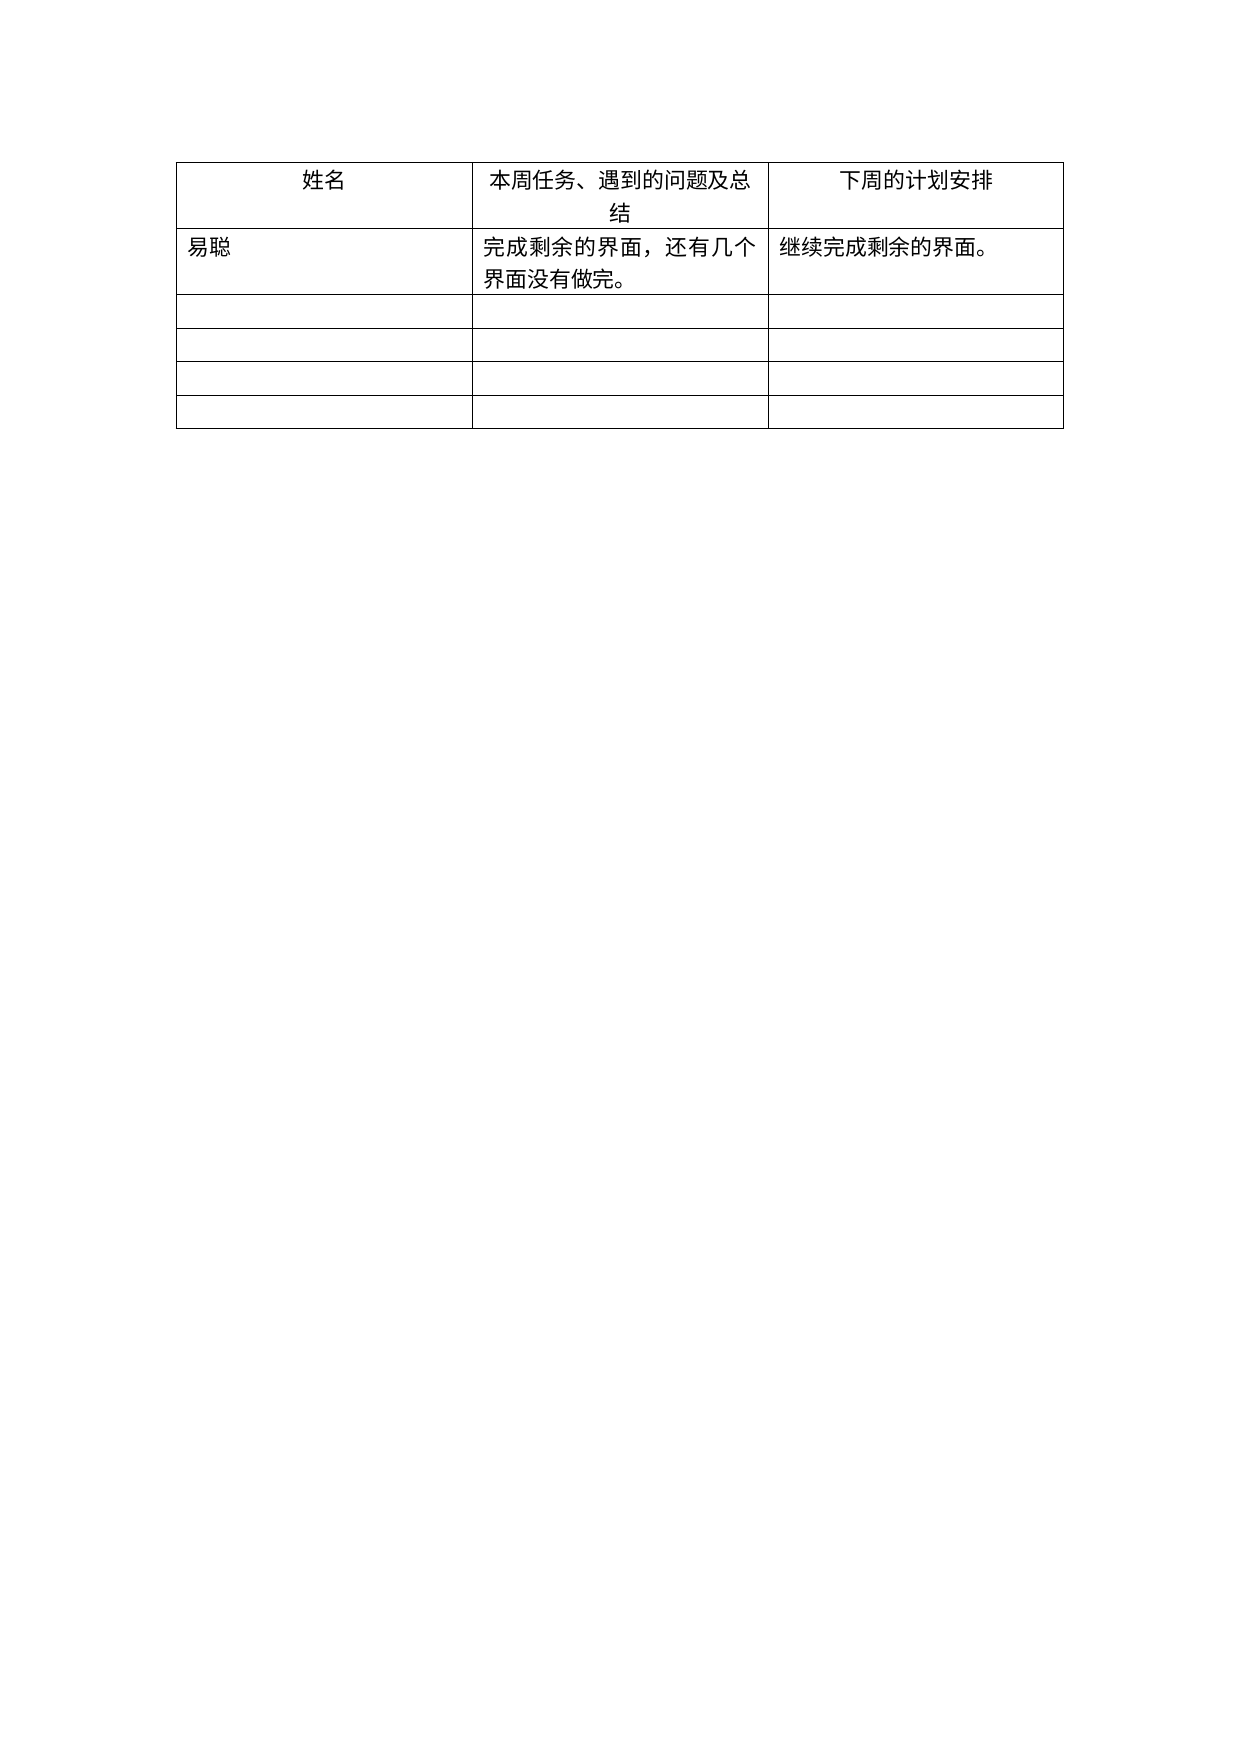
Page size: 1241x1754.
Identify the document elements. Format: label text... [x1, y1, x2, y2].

table_cell [769, 396, 1063, 428]
table_cell [177, 362, 472, 395]
table_cell 易聪 [177, 229, 472, 294]
table_header 下周的计划安排 [769, 163, 1063, 228]
table_cell [473, 329, 768, 361]
table_header 本周任务、遇到的问题及总结 [473, 163, 768, 228]
table_cell [473, 362, 768, 395]
table_cell [769, 329, 1063, 361]
table_cell [177, 396, 472, 428]
table_cell [177, 329, 472, 361]
table_cell [177, 295, 472, 328]
table_header 姓名 [177, 163, 472, 228]
table_cell 继续完成剩余的界面。 [769, 229, 1063, 294]
table_cell [769, 295, 1063, 328]
table_cell 完成剩余的界面，还有几个界面没有做完。 [473, 229, 768, 294]
table_cell [769, 362, 1063, 395]
table_cell [473, 396, 768, 428]
table_cell [473, 295, 768, 328]
